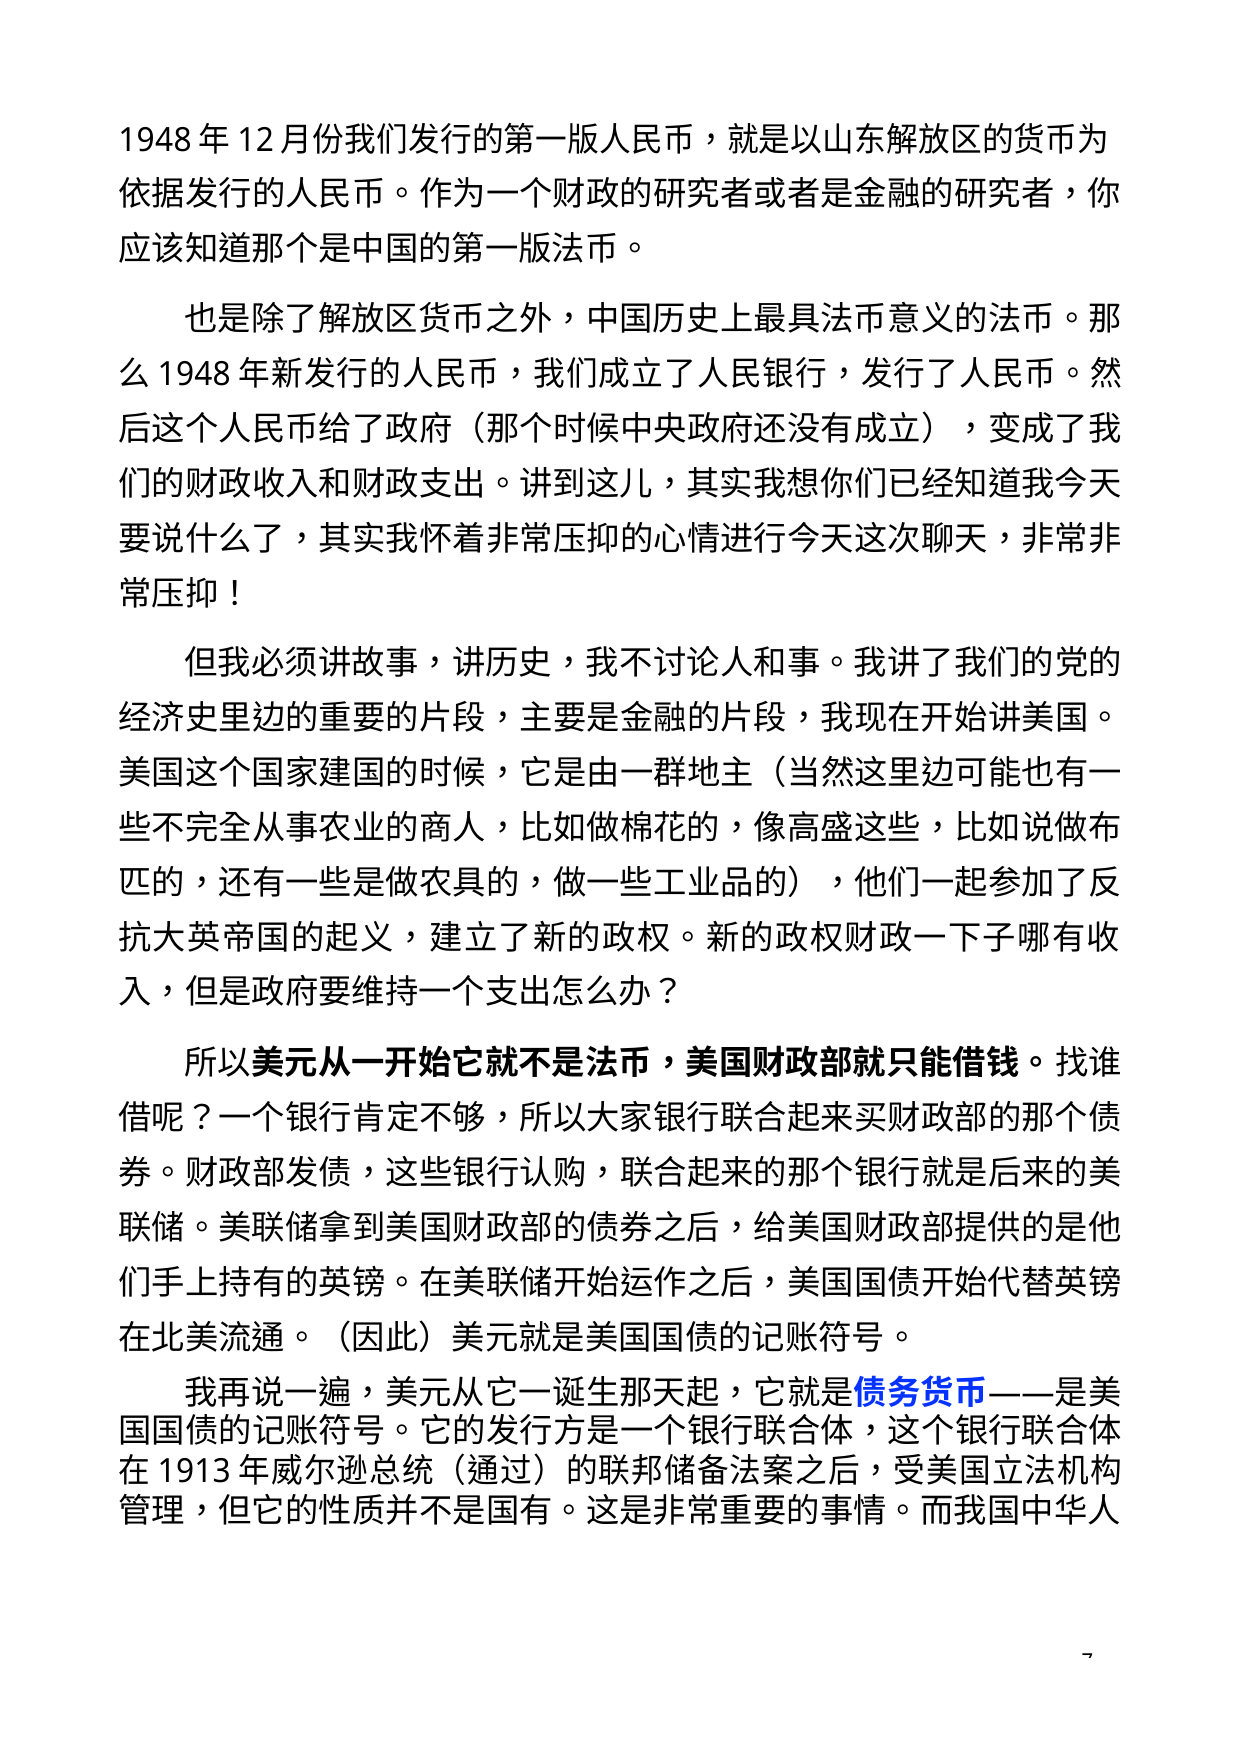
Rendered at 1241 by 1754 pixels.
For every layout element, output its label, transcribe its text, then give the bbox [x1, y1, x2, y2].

text 依据发⾏的⼈民币。作为⼀个财政的研究者或者是⾦融的研究者，你 应该知道那个是中国的第⼀版法币。 [118, 162, 1122, 272]
text 也是除了解放区货币之外，中国历史上最具法币意义的法币。那 么1948年新发⾏的⼈民币，我们成立了⼈民银⾏，发⾏了⼈民币。然 后这个⼈民币给了政府（那个时候中央政府还没有成立），变成了我 们的财政收⼊和财政支出。讲到这⼉，其实我想你们已经知道我今天 要说什么了，其实我怀着非常压抑的⼼情进⾏今天这次聊天，非常非 常压抑！ [118, 286, 1122, 616]
text 所以美元从⼀开始它就不是法币，美国财政部就只能借钱。找谁 借呢？⼀个银⾏肯定不够，所以⼤家银⾏联合起来买财政部的那个债 券。财政部发债，这些银⾏认购，联合起来的那个银⾏就是后来的美 联储。美联储拿到美国财政部的债券之后，给美国财政部提供的是他 们⼿上持有的英镑。在美联储开始运作之后，美国国债开始代替英镑 在北美流通。（因此）美元就是美国国债的记账符号。 [118, 1030, 1122, 1360]
text 我再说⼀遍，美元从它⼀诞⽣那天起，它就是债务货币——是美 国国债的记账符号。它的发⾏⽅是⼀个银⾏联合体，这个银⾏联合体 在1913年威尔逊总统（通过）的联邦储备法案之后，受美国立法机构 管理，但它的性质并不是国有。这是非常重要的事情。⽽我国中华⼈ [118, 1372, 1122, 1532]
text 但我必须讲故事，讲历史，我不讨论⼈和事。我讲了我们的党的 经济史里边的重要的片段，主要是⾦融的片段，我现在开始讲美国。 美国这个国家建国的时候，它是由⼀群地主（当然这里边可能也有⼀ 些不完全从事农业的商⼈，比如做棉花的，像⾼盛这些，比如说做布 匹的，还有⼀些是做农具的，做⼀些⼯业品的），他们⼀起参加了反 抗⼤英帝国的起义，建立了新的政权。新的政权财政⼀下⼦哪有收 [118, 631, 1122, 961]
text 1948年12月份我们发⾏的第⼀版⼈民币，就是以⼭东解放区的货币为 [118, 114, 1134, 160]
text ⼊，但是政府要维持⼀个支出怎么办？ [118, 961, 1134, 1014]
